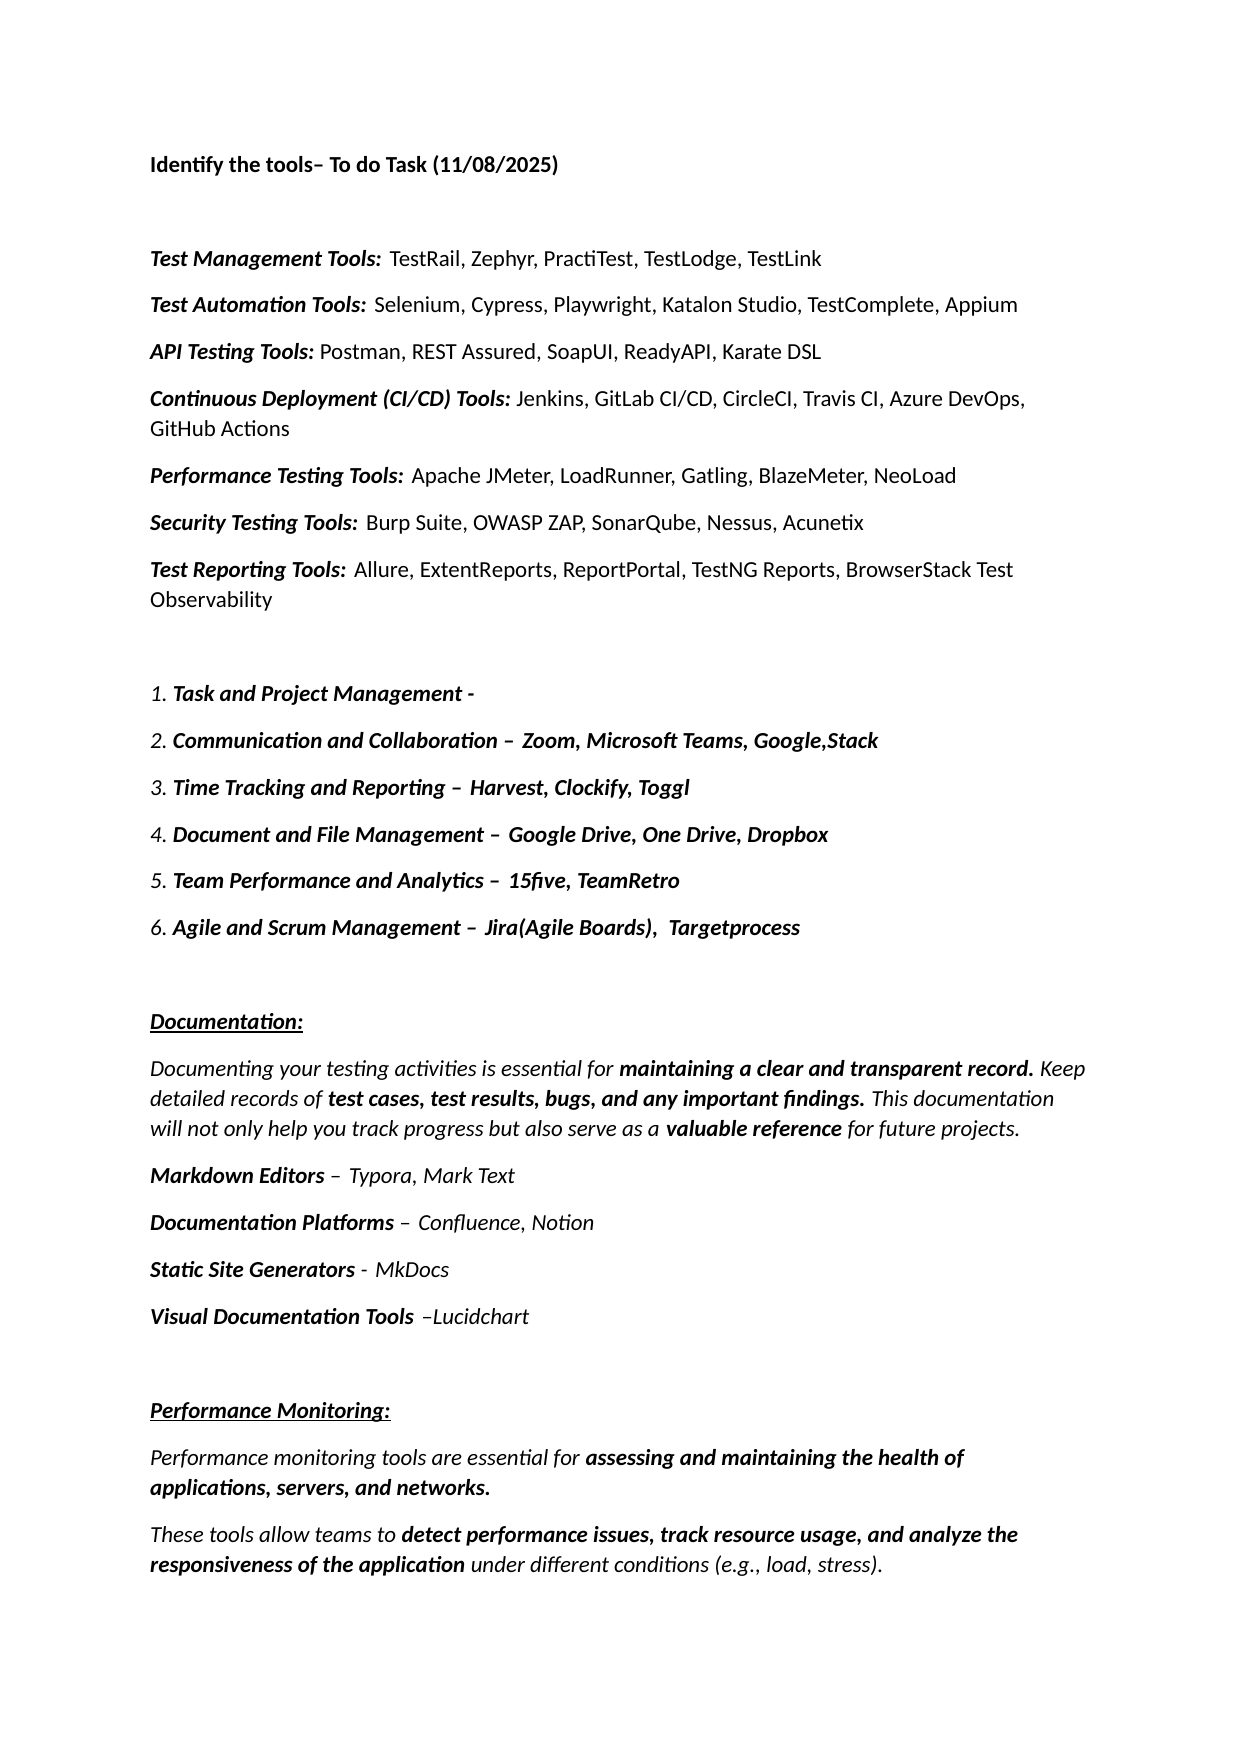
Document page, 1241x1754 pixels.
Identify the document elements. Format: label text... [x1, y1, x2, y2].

text Documenting your testing activities is essential for maintaining a clear and transparent record. Keep detailed records of test cases, test results, bugs, and any important findings. This documentation will not only help you track progress but also serve as a valuable reference for future projects. [150, 1054, 1090, 1143]
text 4. Document and File Management – Google Drive, One Drive, Dropbox [150, 820, 1090, 848]
text Documentation: [150, 1007, 1090, 1035]
text Test Reporting Tools: Allure, ExtentReports, ReportPortal, TestNG Reports, BrowserStack Test Observability [150, 555, 1090, 613]
text Test Automation Tools: Selenium, Cypress, Playwright, Katalon Studio, TestComplete, Appium [150, 291, 1090, 319]
text 2. Communication and Collaboration – Zoom, Microsoft Teams, Google,Stack [150, 726, 1090, 754]
text Test Management Tools: TestRail, Zephyr, PractiTest, TestLodge, TestLink [150, 244, 1090, 272]
text API Testing Tools: Postman, REST Assured, SoapUI, ReadyAPI, Karate DSL [150, 337, 1090, 366]
text Markdown Editors – Typora, Mark Text [150, 1161, 1090, 1189]
text Security Testing Tools: Burp Suite, OWASP ZAP, SonarQube, Nessus, Acunetix [150, 508, 1090, 536]
text Performance monitoring tools are essential for assessing and maintaining the health of applications, servers, and networks. [150, 1443, 1090, 1501]
text Visual Documentation Tools –Lucidchart [150, 1302, 1090, 1330]
text These tools allow teams to detect performance issues, track resource usage, and analyze the responsiveness of the application under different conditions (e.g., load, stress). [150, 1520, 1090, 1578]
text Documentation Platforms – Confluence, Notion [150, 1208, 1090, 1236]
text Performance Monitoring: [150, 1396, 1090, 1424]
text Continuous Deployment (CI/CD) Tools: Jenkins, GitLab CI/CD, CircleCI, Travis CI, Azure DevOps, GitHub Actions [150, 384, 1090, 443]
text 1. Task and Project Management - [150, 679, 1090, 707]
text 6. Agile and Scrum Management – Jira(Agile Boards), Targetprocess [150, 913, 1090, 942]
text 3. Time Tracking and Reporting – Harvest, Clockify, Toggl [150, 773, 1090, 801]
text Identify the tools– To do Task (11/08/2025) [150, 150, 1090, 178]
text 5. Team Performance and Analytics – 15five, TeamRetro [150, 867, 1090, 895]
text Performance Testing Tools: Apache JMeter, LoadRunner, Gatling, BlazeMeter, NeoLoad [150, 461, 1090, 489]
text Static Site Generators - MkDocs [150, 1255, 1090, 1283]
